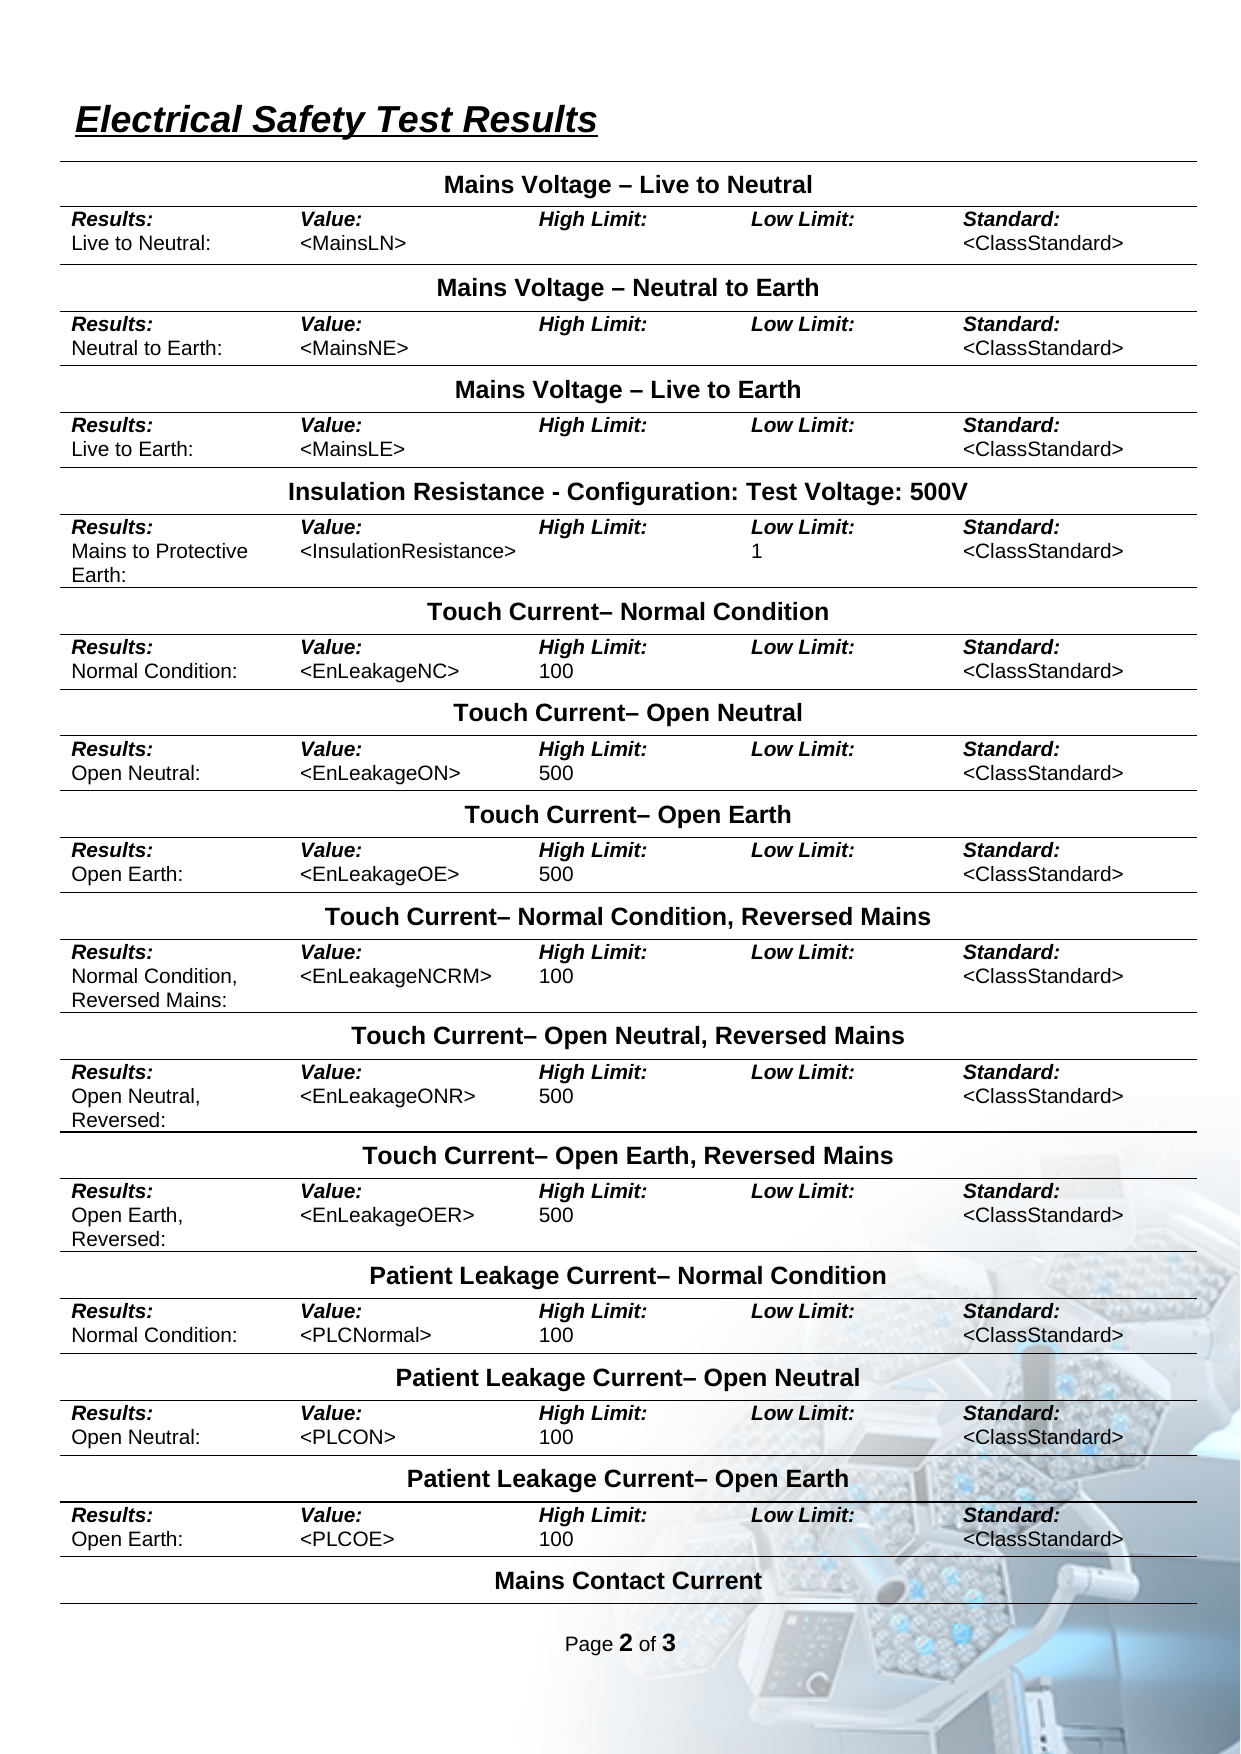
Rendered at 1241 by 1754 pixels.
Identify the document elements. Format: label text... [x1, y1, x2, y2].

table_cell Patient Leakage Current– Open Earth [60, 1456, 1197, 1501]
table_cell Low Limit: [740, 635, 952, 688]
table_cell Touch Current– Normal Condition [60, 588, 1197, 634]
table_cell Results: Open Neutral: [60, 736, 288, 790]
table_cell High Limit: 500 [528, 838, 739, 892]
table_cell Mains Contact Current [60, 1557, 1197, 1603]
table_cell Insulation Resistance - Configuration: Test Voltage: 500V [60, 468, 1197, 514]
table_cell Low Limit: [740, 1401, 952, 1454]
table_cell Patient Leakage Current– Open Neutral [60, 1354, 1197, 1400]
table_cell Standard: <ClassStandard> [952, 1060, 1197, 1131]
table_cell Results: Open Earth, Reversed: [60, 1179, 288, 1251]
table_cell Value: <EnLeakageOER> [289, 1179, 527, 1251]
table_cell Low Limit: [740, 736, 952, 790]
table_cell High Limit: [528, 312, 739, 365]
table_cell Low Limit: [740, 1299, 952, 1353]
table_cell Standard: <ClassStandard> [952, 207, 1197, 264]
table_cell Touch Current– Normal Condition, Reversed Mains [60, 893, 1197, 939]
table_cell Standard: <ClassStandard> [952, 515, 1197, 587]
table_cell Value: <EnLeakageNC> [289, 635, 527, 688]
table_cell Low Limit: [740, 838, 952, 892]
table_cell Low Limit: [740, 413, 952, 467]
table_cell Standard: <ClassStandard> [952, 1299, 1197, 1353]
table_cell Mains Voltage – Neutral to Earth [60, 265, 1197, 311]
table_cell Low Limit: [740, 1060, 952, 1131]
table_cell Mains Voltage – Live to Earth [60, 366, 1197, 412]
text Electrical Safety Test Results [75, 98, 1165, 141]
table_cell Value: <PLCON> [289, 1401, 527, 1454]
table_cell Standard: <ClassStandard> [952, 1179, 1197, 1251]
table_cell Touch Current– Open Neutral [60, 690, 1197, 735]
table_cell Standard: <ClassStandard> [952, 635, 1197, 688]
table_cell Results: Open Earth: [60, 1503, 288, 1556]
table_cell Results: Normal Condition: [60, 635, 288, 688]
table_cell Standard: <ClassStandard> [952, 838, 1197, 892]
table_cell High Limit: 500 [528, 736, 739, 790]
table_cell Value: <EnLeakageONR> [289, 1060, 527, 1131]
table_cell Low Limit: [740, 312, 952, 365]
table_cell Value: <PLCOE> [289, 1503, 527, 1556]
table_cell Value: <EnLeakageOE> [289, 838, 527, 892]
table_cell Low Limit: [740, 1503, 952, 1556]
table_cell Results: Open Neutral, Reversed: [60, 1060, 288, 1131]
table_cell Value: <MainsLE> [289, 413, 527, 467]
table_cell High Limit: 100 [528, 635, 739, 688]
table_cell Touch Current– Open Neutral, Reversed Mains [60, 1013, 1197, 1058]
table_cell High Limit: 100 [528, 1299, 739, 1353]
table_cell Results: Live to Neutral: [60, 207, 288, 264]
table_cell Value: <EnLeakageNCRM> [289, 940, 527, 1012]
table_cell Results: Mains to Protective Earth: [60, 515, 288, 587]
table_cell Value: <PLCNormal> [289, 1299, 527, 1353]
table_cell Standard: <ClassStandard> [952, 1401, 1197, 1454]
table_cell Results: Neutral to Earth: [60, 312, 288, 365]
table_cell Patient Leakage Current– Normal Condition [60, 1252, 1197, 1298]
table_cell Value: <InsulationResistance> [289, 515, 527, 587]
table_header Mains Voltage – Live to Neutral [60, 162, 1197, 206]
table_cell High Limit: 500 [528, 1179, 739, 1251]
table_cell High Limit: 100 [528, 1503, 739, 1556]
table_cell Results: Open Neutral: [60, 1401, 288, 1454]
picture [0, 0, 1241, 1754]
table_cell Results: Normal Condition: [60, 1299, 288, 1353]
table_cell High Limit: 500 [528, 1060, 739, 1131]
table_cell Results: Live to Earth: [60, 413, 288, 467]
table_cell Touch Current– Open Earth, Reversed Mains [60, 1133, 1197, 1178]
table_cell Value: <MainsNE> [289, 312, 527, 365]
table_cell Results: Normal Condition, Reversed Mains: [60, 940, 288, 1012]
table_cell Standard: <ClassStandard> [952, 1503, 1197, 1556]
table_cell Value: <MainsLN> [289, 207, 527, 264]
table_cell High Limit: 100 [528, 940, 739, 1012]
table_cell Low Limit: [740, 940, 952, 1012]
table_cell Low Limit: [740, 1179, 952, 1251]
table_cell Standard: <ClassStandard> [952, 312, 1197, 365]
table_cell Low Limit: 1 [740, 515, 952, 587]
table_cell High Limit: [528, 515, 739, 587]
table_cell Standard: <ClassStandard> [952, 413, 1197, 467]
table_cell Value: <EnLeakageON> [289, 736, 527, 790]
table_cell Touch Current– Open Earth [60, 791, 1197, 837]
table_cell Standard: <ClassStandard> [952, 736, 1197, 790]
table_cell High Limit: 100 [528, 1401, 739, 1454]
table_cell Standard: <ClassStandard> [952, 940, 1197, 1012]
table_cell Results: Open Earth: [60, 838, 288, 892]
table_cell High Limit: [528, 207, 739, 264]
table_cell High Limit: [528, 413, 739, 467]
table_cell Low Limit: [740, 207, 952, 264]
